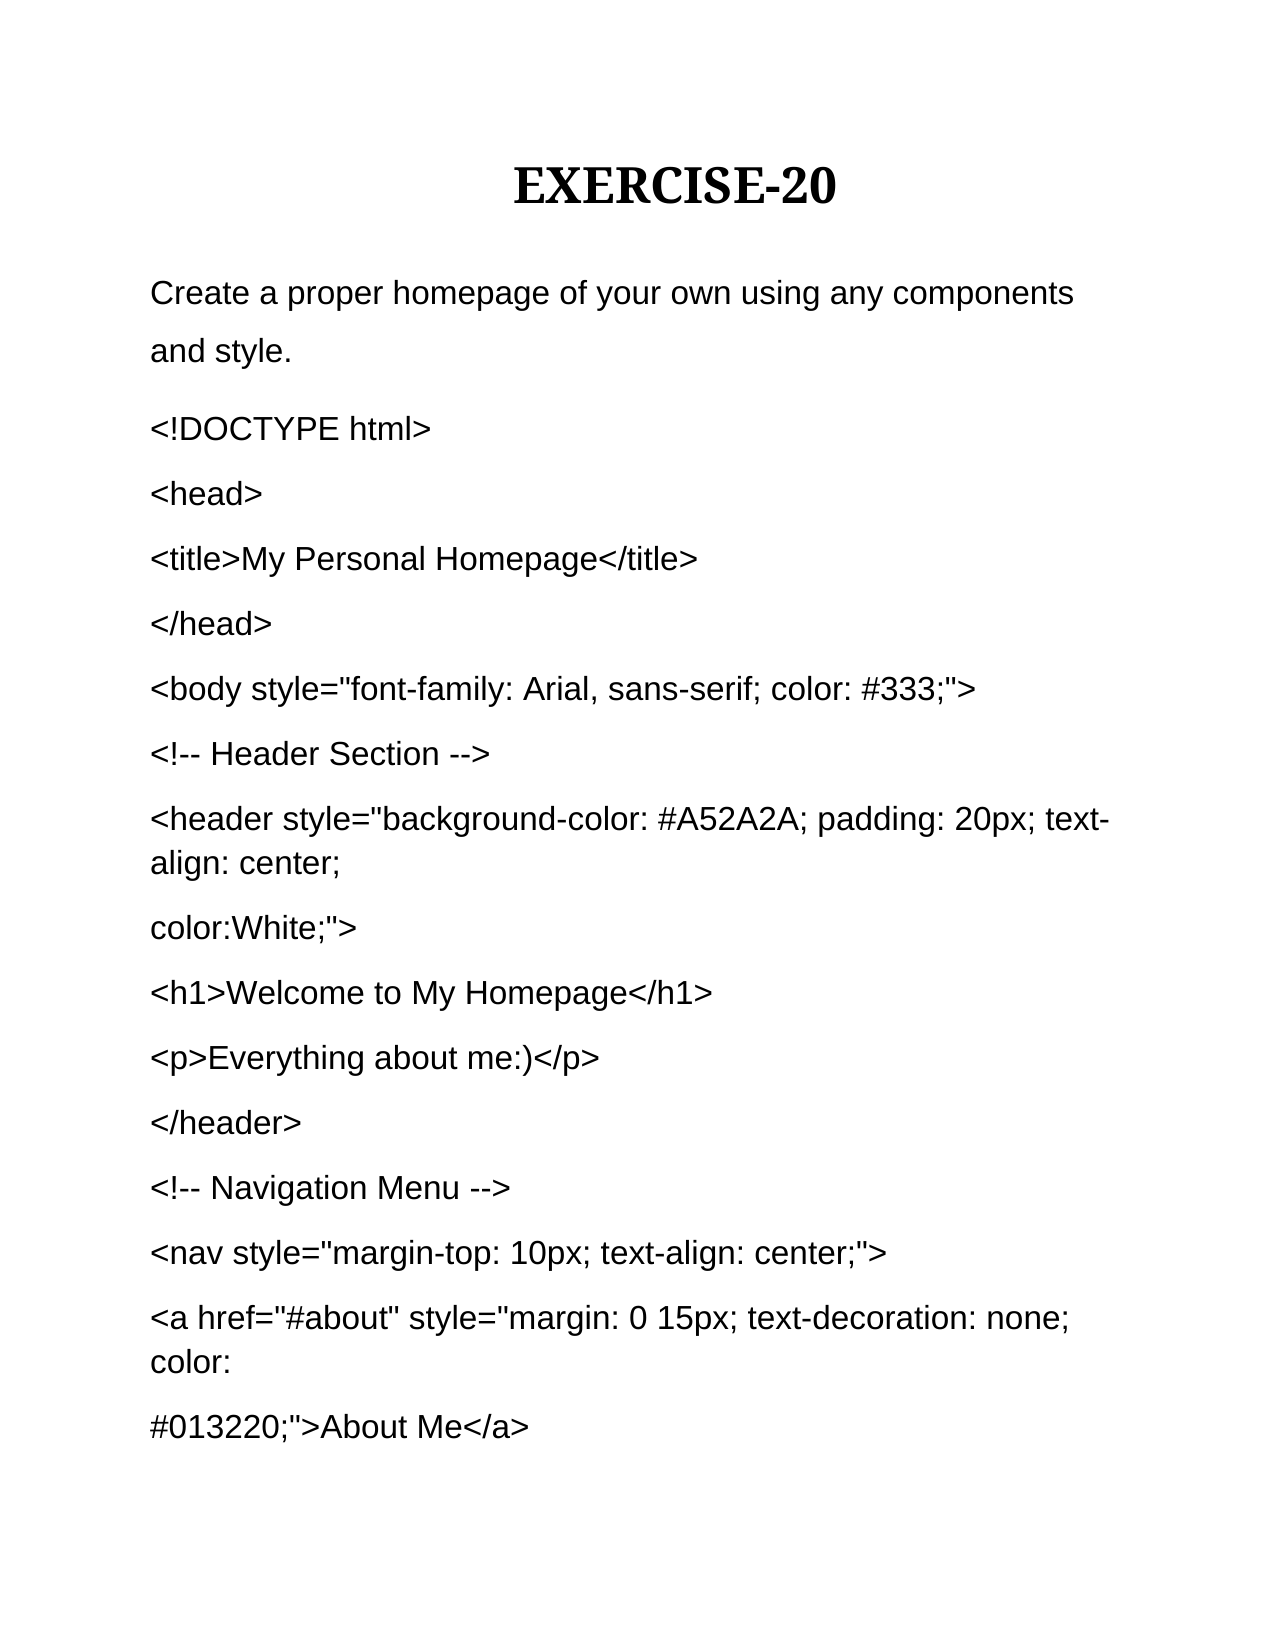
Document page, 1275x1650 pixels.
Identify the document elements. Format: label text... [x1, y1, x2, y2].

text Create a proper homepage of your own using any components and style. [150, 273, 1125, 369]
text <head> [150, 474, 1125, 512]
text </header> [150, 1103, 1125, 1142]
text <header style="background-color: #A52A2A; padding: 20px; text-align: center; [150, 799, 1125, 882]
text </head> [150, 604, 1125, 642]
text <!DOCTYPE html> [150, 409, 1125, 447]
text <!-- Navigation Menu --> [150, 1168, 1125, 1207]
text <!-- Header Section --> [150, 734, 1125, 772]
text <body style="font-family: Arial, sans-serif; color: #333;"> [150, 669, 1125, 707]
text <nav style="margin-top: 10px; text-align: center;"> [150, 1233, 1125, 1272]
list EXERCISE-20 [225, 150, 1125, 218]
text <p>Everything about me:)</p> [150, 1038, 1125, 1077]
text <a href="#about" style="margin: 0 15px; text-decoration: none; color: [150, 1298, 1125, 1381]
text color:White;"> [150, 908, 1125, 947]
text #013220;">About Me</a> [150, 1407, 1125, 1446]
text <h1>Welcome to My Homepage</h1> [150, 973, 1125, 1012]
text <title>My Personal Homepage</title> [150, 539, 1125, 577]
